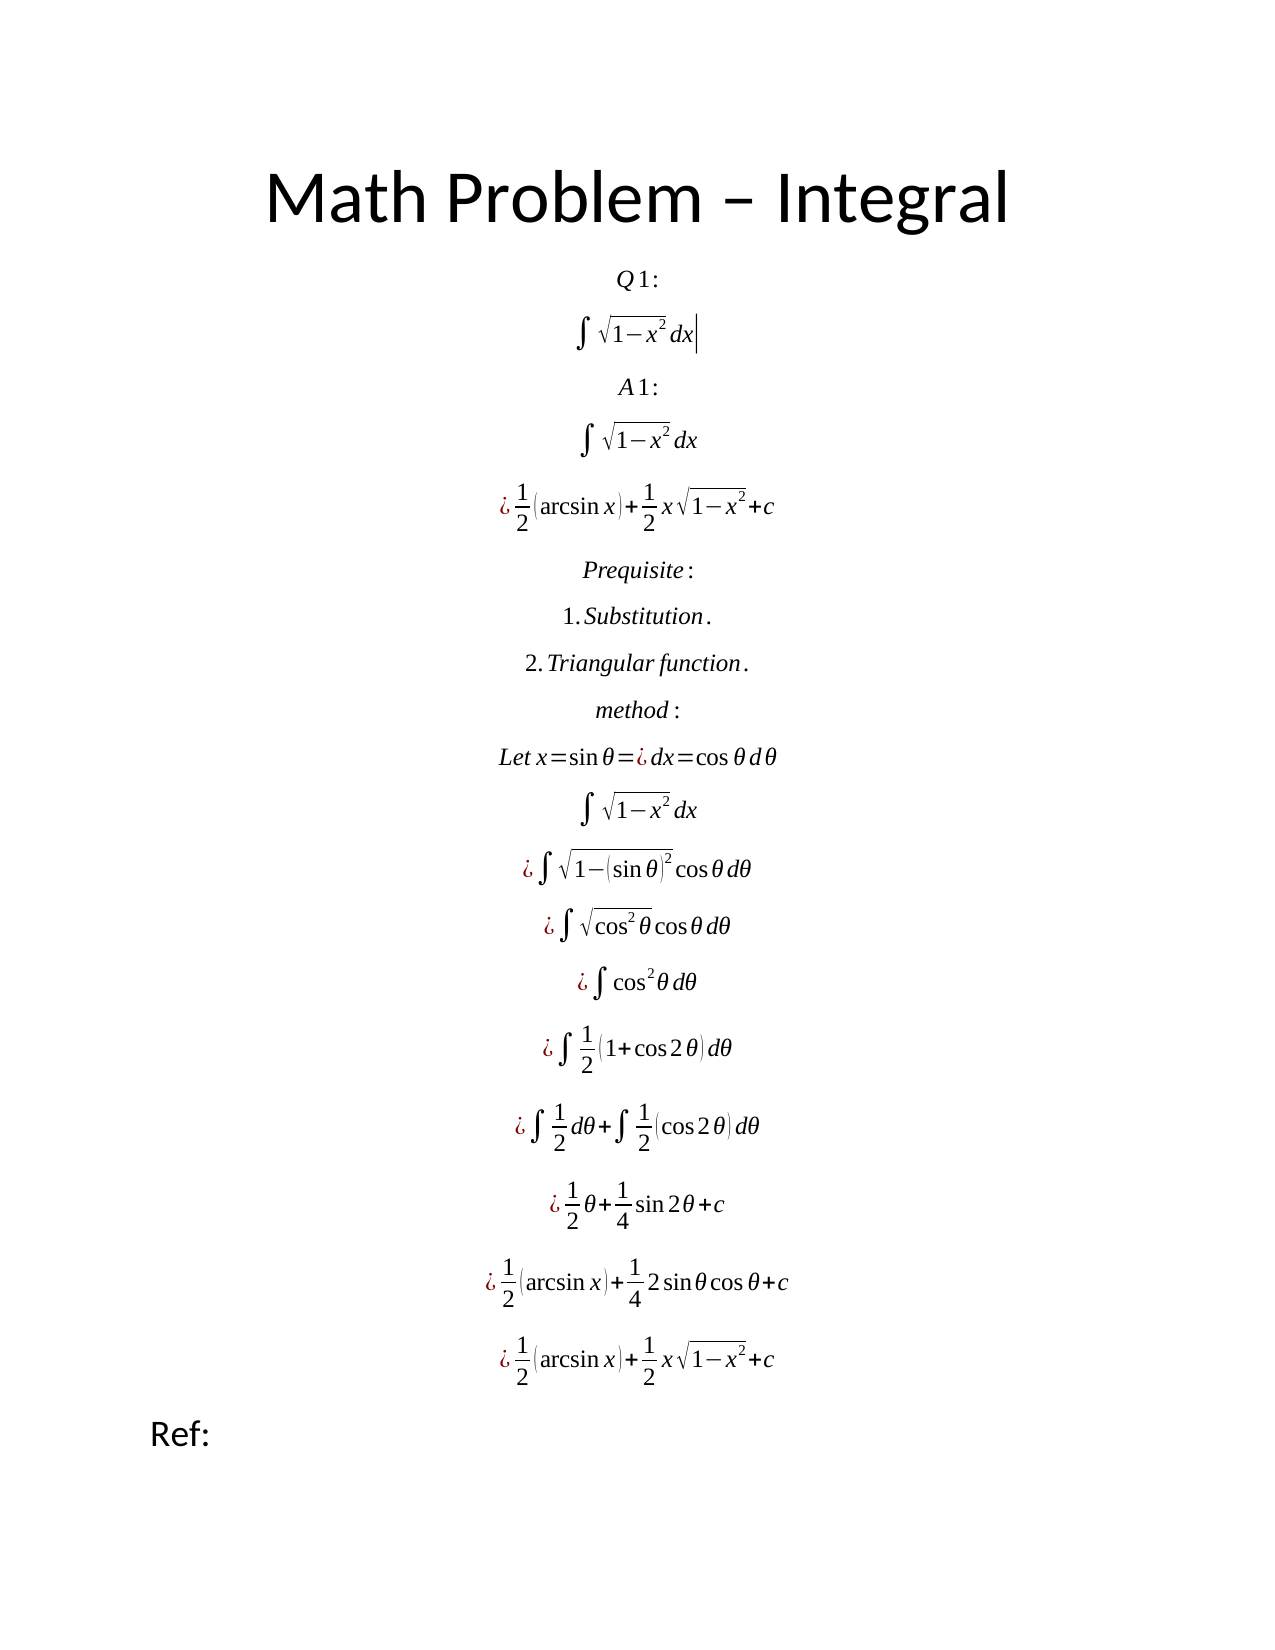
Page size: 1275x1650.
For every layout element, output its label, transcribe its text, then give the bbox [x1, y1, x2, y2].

text Math Problem – Integral [150, 150, 1125, 242]
text Ref: [150, 1409, 1125, 1455]
